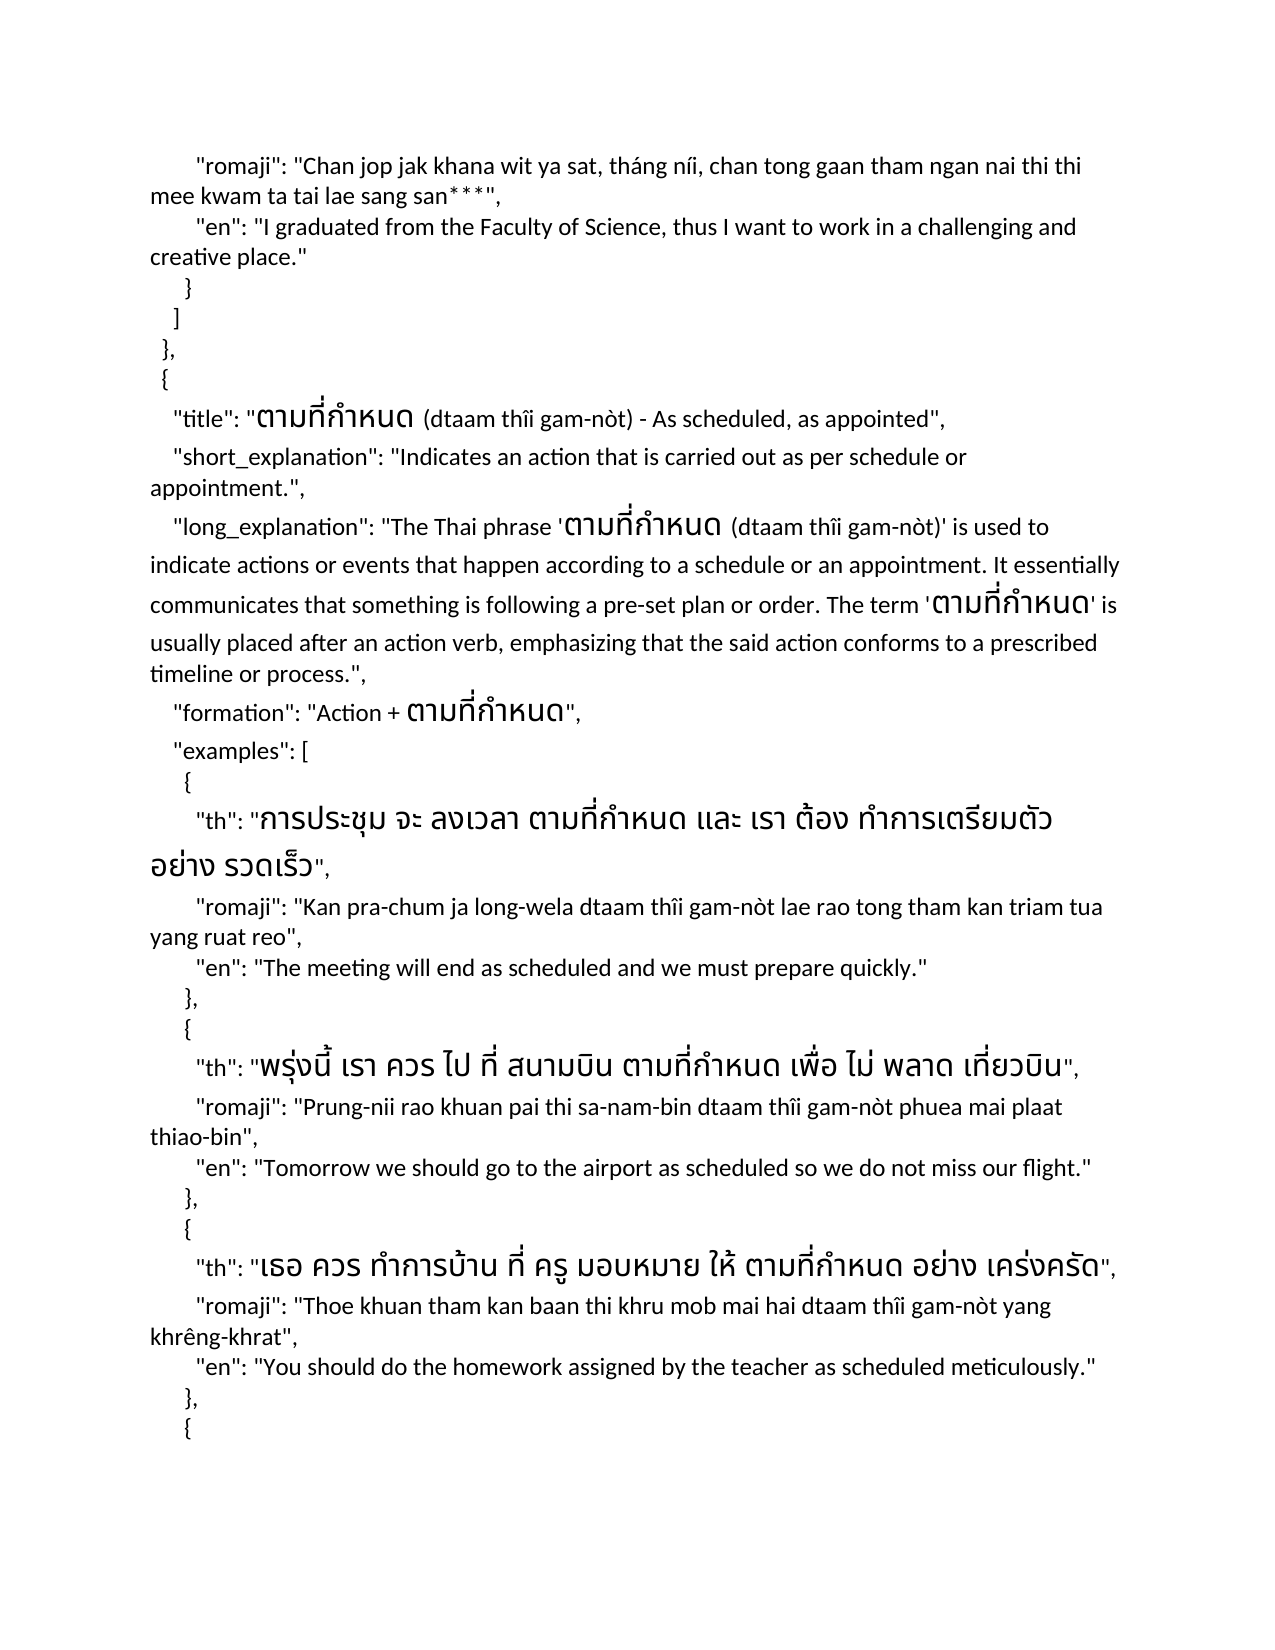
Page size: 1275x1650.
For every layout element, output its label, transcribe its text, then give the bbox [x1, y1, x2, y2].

text }, [150, 1182, 1125, 1213]
text "en": "You should do the homework assigned by the teacher as scheduled meticulously." [150, 1352, 1125, 1382]
text { [150, 364, 1125, 394]
text "th": "เธอ ควร ทำการบ้าน ที่ ครู มอบหมาย ให้ ตามที่กำหนด อย่าง เคร่งครัด", [150, 1243, 1125, 1291]
text }, [150, 982, 1125, 1013]
text }, [150, 1382, 1125, 1413]
text "short_explanation": "Indicates an action that is carried out as per schedule or appointment.", [150, 441, 1125, 502]
text { [150, 1413, 1125, 1443]
text "examples": [ [150, 736, 1125, 766]
text { [150, 1213, 1125, 1243]
text "en": "Tomorrow we should go to the airport as scheduled so we do not miss our flight." [150, 1152, 1125, 1182]
text "romaji": "Thoe khuan tham kan baan thi khru mob mai hai dtaam thîi gam-nòt yang khrêng-khrat", [150, 1291, 1125, 1352]
text "title": "ตามที่กำหนด (dtaam thîi gam-nòt) - As scheduled, as appointed", [150, 394, 1125, 441]
text } [150, 272, 1125, 303]
text }, [150, 333, 1125, 364]
text "formation": "Action + ตามที่กำหนด", [150, 688, 1125, 736]
text "en": "I graduated from the Faculty of Science, thus I want to work in a challenging and creative place." [150, 211, 1125, 272]
text "long_explanation": "The Thai phrase 'ตามที่กำหนด (dtaam thîi gam-nòt)' is used to indicate actions or events that happen according to a schedule or an appointment. It essentially communicates that something is following a pre-set plan or order. The term 'ตามที่กำหนด' is usually placed after an action verb, emphasizing that the said action conforms to a prescribed timeline or process.", [150, 502, 1125, 688]
text { [150, 1013, 1125, 1043]
text "en": "The meeting will end as scheduled and we must prepare quickly." [150, 952, 1125, 982]
text ] [150, 303, 1125, 333]
text "th": "การประชุม จะ ลงเวลา ตามที่กำหนด และ เรา ต้อง ทำการเตรียมตัว อย่าง รวดเร็ว", [150, 797, 1125, 891]
text "romaji": "Chan jop jak khana wit ya sat, tháng níi, chan tong gaan tham ngan nai thi thi mee kwam ta tai lae sang san***", [150, 150, 1125, 211]
text "th": "พรุ่งนี้ เรา ควร ไป ที่ สนามบิน ตามที่กำหนด เพื่อ ไม่ พลาด เที่ยวบิน", [150, 1043, 1125, 1091]
text "romaji": "Kan pra-chum ja long-wela dtaam thîi gam-nòt lae rao tong tham kan triam tua yang ruat reo", [150, 891, 1125, 952]
text { [150, 766, 1125, 797]
text "romaji": "Prung-nii rao khuan pai thi sa-nam-bin dtaam thîi gam-nòt phuea mai plaat thiao-bin", [150, 1091, 1125, 1152]
